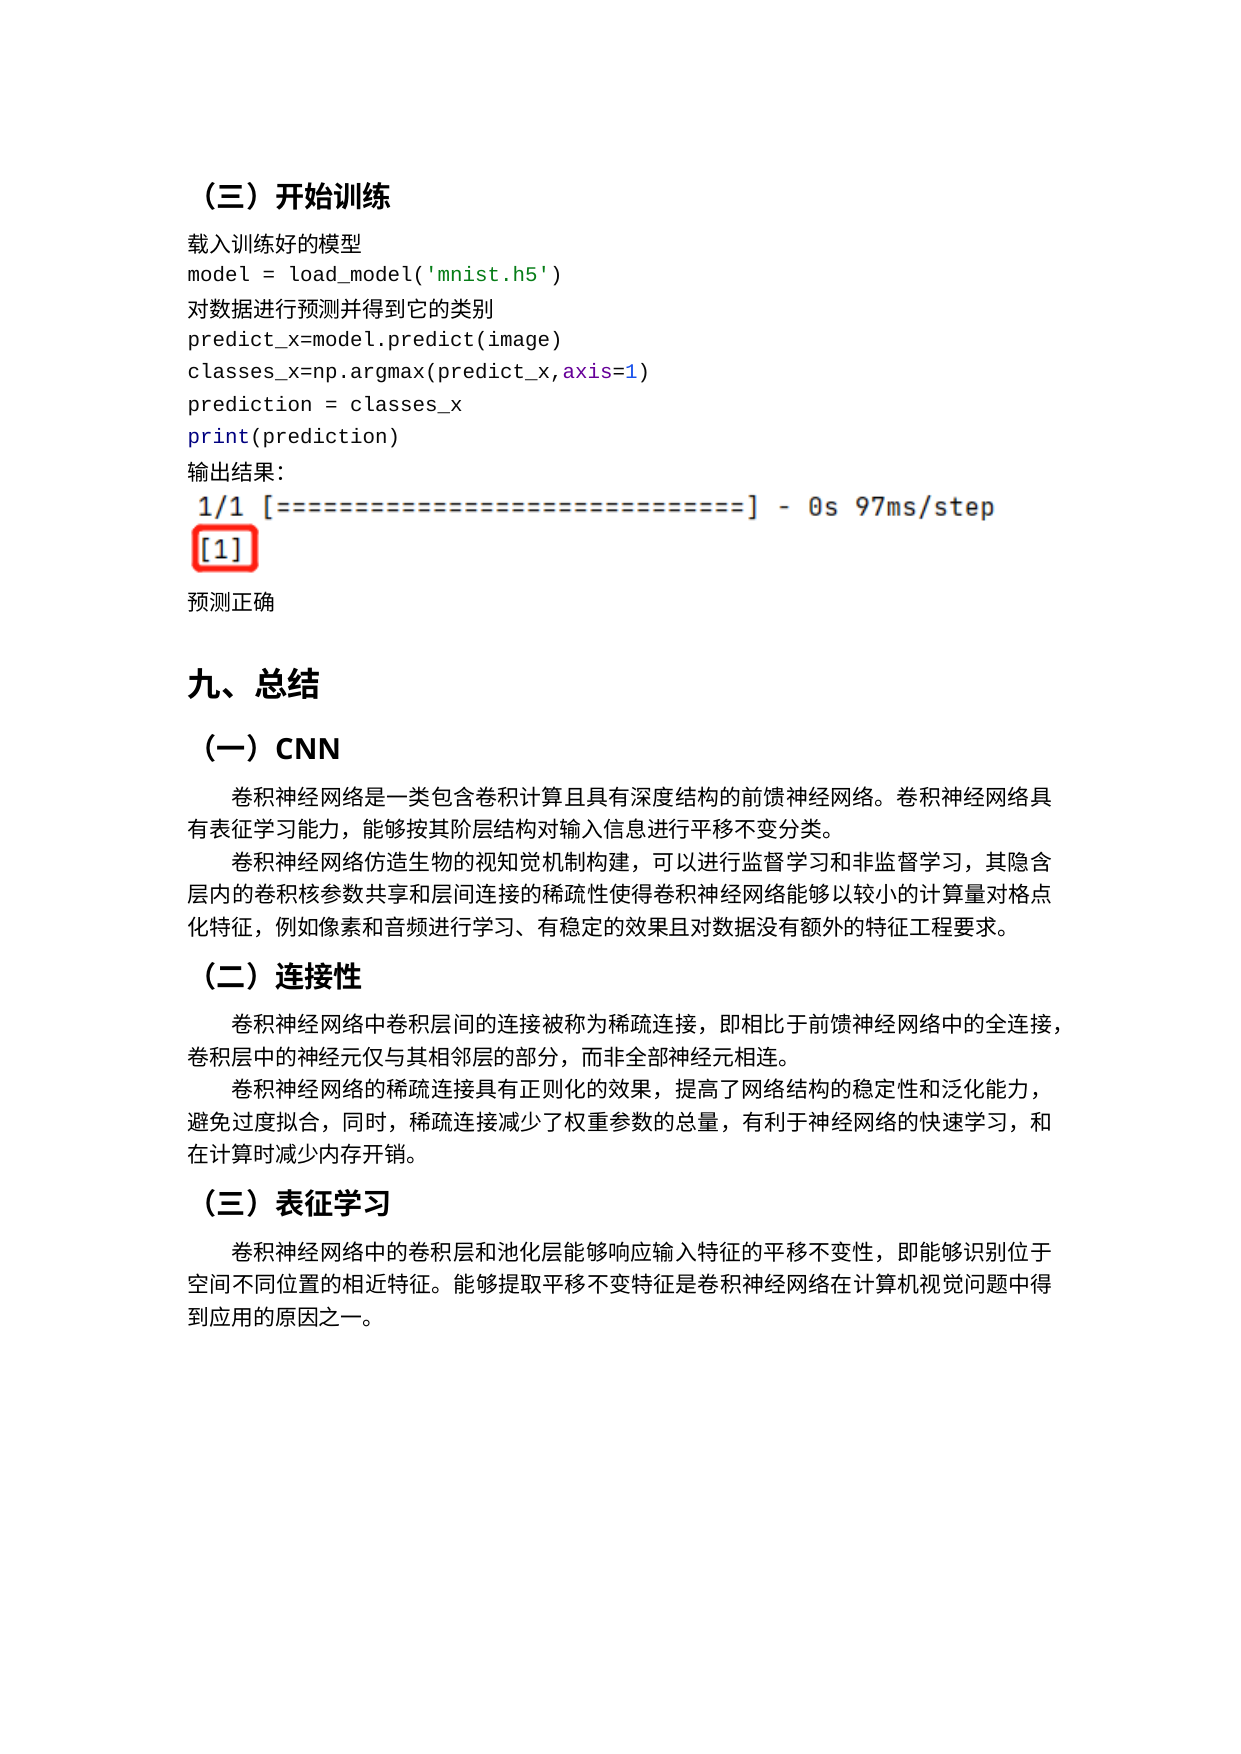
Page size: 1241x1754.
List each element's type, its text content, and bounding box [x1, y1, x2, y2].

text 对数据进行预测并得到它的类别 [187, 292, 1053, 324]
text 卷积神经网络的稀疏连接具有正则化的效果，提高了网络结构的稳定性和泛化能力，避免过度拟合，同时，稀疏连接减少了权重参数的总量，有利于神经网络的快速学习，和在计算时减少内存开销。 [187, 1072, 1053, 1169]
text 卷积神经网络仿造生物的视知觉机制构建，可以进行监督学习和非监督学习，其隐含层内的卷积核参数共享和层间连接的稀疏性使得卷积神经网络能够以较小的计算量对格点化特征，例如像素和音频进行学习、有稳定的效果且对数据没有额外的特征工程要求。 [187, 844, 1053, 942]
text 卷积神经网络中的卷积层和池化层能够响应输入特征的平移不变性，即能够识别位于空间不同位置的相近特征。能够提取平移不变特征是卷积神经网络在计算机视觉问题中得到应用的原因之一。 [187, 1234, 1053, 1332]
text 载入训练好的模型 [187, 227, 1053, 259]
text 卷积神经网络中卷积层间的连接被称为稀疏连接，即相比于前馈神经网络中的全连接，卷积层中的神经元仅与其相邻层的部分，而非全部神经元相连。 [187, 1007, 1053, 1072]
text 输出结果： [187, 454, 1053, 487]
text （三）表征学习 [187, 1169, 1053, 1234]
text predict_x=model.predict(image) classes_x=np.argmax(predict_x,axis=1) prediction = classes_x print(prediction) [187, 324, 1053, 454]
text 预测正确 [187, 584, 1053, 617]
text （二）连接性 [187, 942, 1053, 1007]
text （一）CNN [187, 714, 1053, 779]
text 九、总结 [187, 649, 1053, 714]
text model = load_model('mnist.h5') [187, 259, 1053, 292]
picture [187, 487, 1007, 576]
text （三）开始训练 [187, 162, 1053, 227]
text 卷积神经网络是一类包含卷积计算且具有深度结构的前馈神经网络。卷积神经网络具有表征学习能力，能够按其阶层结构对输入信息进行平移不变分类。 [187, 779, 1053, 844]
